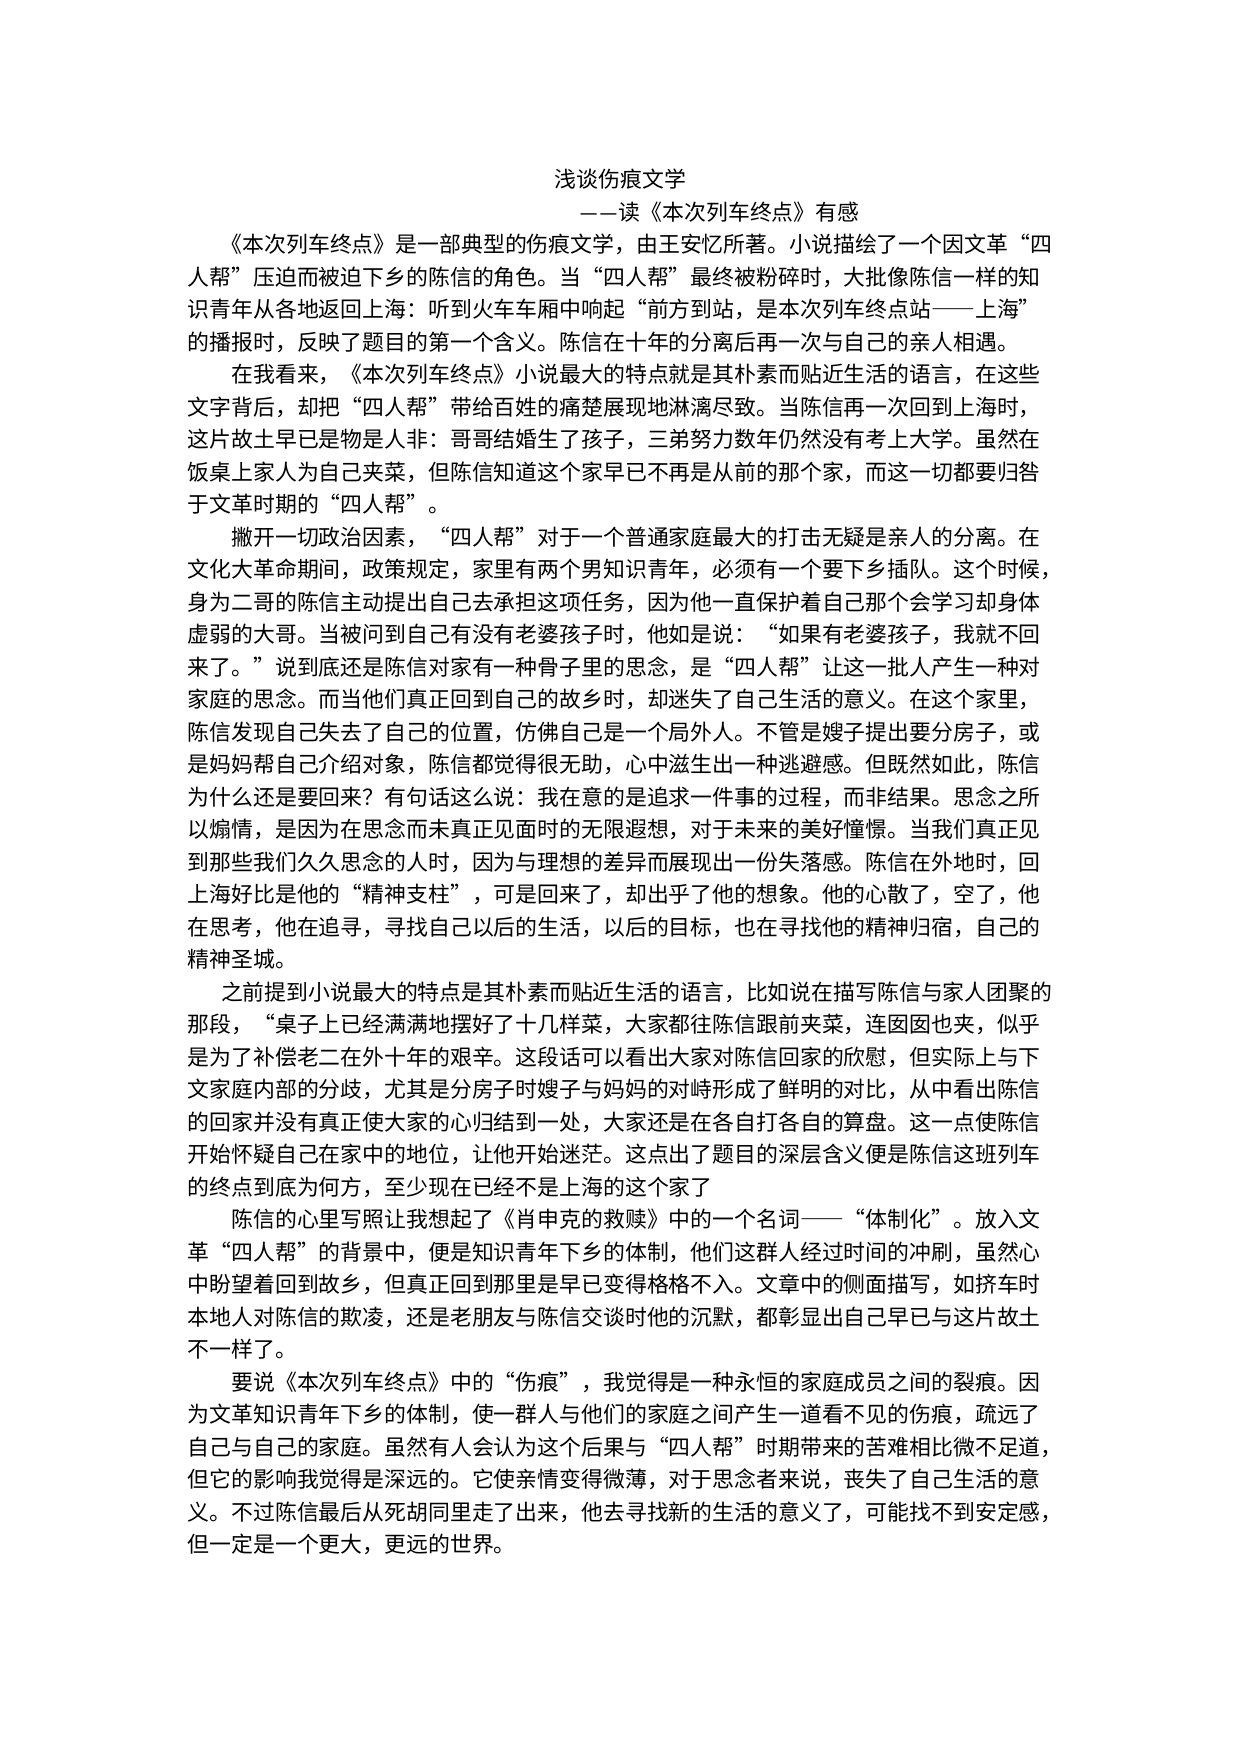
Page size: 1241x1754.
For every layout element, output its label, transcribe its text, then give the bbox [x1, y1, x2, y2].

text 《本次列车终点》是一部典型的伤痕文学，由王安忆所著。小说描绘了一个因文革“四人帮”压迫而被迫下乡的陈信的角色。当“四人帮”最终被粉碎时，大批像陈信一样的知识青年从各地返回上海：听到火车车厢中响起“前方到站，是本次列车终点站——上海”的播报时，反映了题目的第一个含义。陈信在十年的分离后再一次与自己的亲人相遇。 [187, 227, 1053, 357]
text ——读《本次列车终点》有感 [187, 194, 1053, 227]
text 在我看来，《本次列车终点》小说最大的特点就是其朴素而贴近生活的语言，在这些文字背后，却把“四人帮”带给百姓的痛楚展现地淋漓尽致。当陈信再一次回到上海时，这片故土早已是物是人非：哥哥结婚生了孩子，三弟努力数年仍然没有考上大学。虽然在饭桌上家人为自己夹菜，但陈信知道这个家早已不再是从前的那个家，而这一切都要归咎于文革时期的“四人帮”。 [187, 357, 1053, 519]
text 浅谈伤痕文学 [187, 162, 1053, 194]
text 撇开一切政治因素，“四人帮”对于一个普通家庭最大的打击无疑是亲人的分离。在文化大革命期间，政策规定，家里有两个男知识青年，必须有一个要下乡插队。这个时候，身为二哥的陈信主动提出自己去承担这项任务，因为他一直保护着自己那个会学习却身体虚弱的大哥。当被问到自己有没有老婆孩子时，他如是说：“如果有老婆孩子，我就不回来了。”说到底还是陈信对家有一种骨子里的思念，是“四人帮”让这一批人产生一种对家庭的思念。而当他们真正回到自己的故乡时，却迷失了自己生活的意义。在这个家里，陈信发现自己失去了自己的位置，仿佛自己是一个局外人。不管是嫂子提出要分房子，或是妈妈帮自己介绍对象，陈信都觉得很无助，心中滋生出一种逃避感。但既然如此，陈信为什么还是要回来？有句话这么说：我在意的是追求一件事的过程，而非结果。思念之所以煽情，是因为在思念而未真正见面时的无限遐想，对于未来的美好憧憬。当我们真正见到那些我们久久思念的人时，因为与理想的差异而展现出一份失落感。陈信在外地时，回上海好比是他的“精神支柱”，可是回来了，却出乎了他的想象。他的心散了，空了，他在思考，他在追寻，寻找自己以后的生活，以后的目标，也在寻找他的精神归宿，自己的精神圣城。 [187, 519, 1053, 974]
text 要说《本次列车终点》中的“伤痕”，我觉得是一种永恒的家庭成员之间的裂痕。因为文革知识青年下乡的体制，使一群人与他们的家庭之间产生一道看不见的伤痕，疏远了自己与自己的家庭。虽然有人会认为这个后果与“四人帮”时期带来的苦难相比微不足道，但它的影响我觉得是深远的。它使亲情变得微薄，对于思念者来说，丧失了自己生活的意义。不过陈信最后从死胡同里走了出来，他去寻找新的生活的意义了，可能找不到安定感，但一定是一个更大，更远的世界。 [187, 1364, 1053, 1559]
text 之前提到小说最大的特点是其朴素而贴近生活的语言，比如说在描写陈信与家人团聚的那段，“桌子上已经满满地摆好了十几样菜，大家都往陈信跟前夹菜，连囡囡也夹，似乎是为了补偿老二在外十年的艰辛。这段话可以看出大家对陈信回家的欣慰，但实际上与下文家庭内部的分歧，尤其是分房子时嫂子与妈妈的对峙形成了鲜明的对比，从中看出陈信的回家并没有真正使大家的心归结到一处，大家还是在各自打各自的算盘。这一点使陈信开始怀疑自己在家中的地位，让他开始迷茫。这点出了题目的深层含义便是陈信这班列车的终点到底为何方，至少现在已经不是上海的这个家了 [187, 974, 1053, 1202]
text 陈信的心里写照让我想起了《肖申克的救赎》中的一个名词——“体制化”。放入文革“四人帮”的背景中，便是知识青年下乡的体制，他们这群人经过时间的冲刷，虽然心中盼望着回到故乡，但真正回到那里是早已变得格格不入。文章中的侧面描写，如挤车时本地人对陈信的欺凌，还是老朋友与陈信交谈时他的沉默，都彰显出自己早已与这片故土不一样了。 [187, 1202, 1053, 1364]
